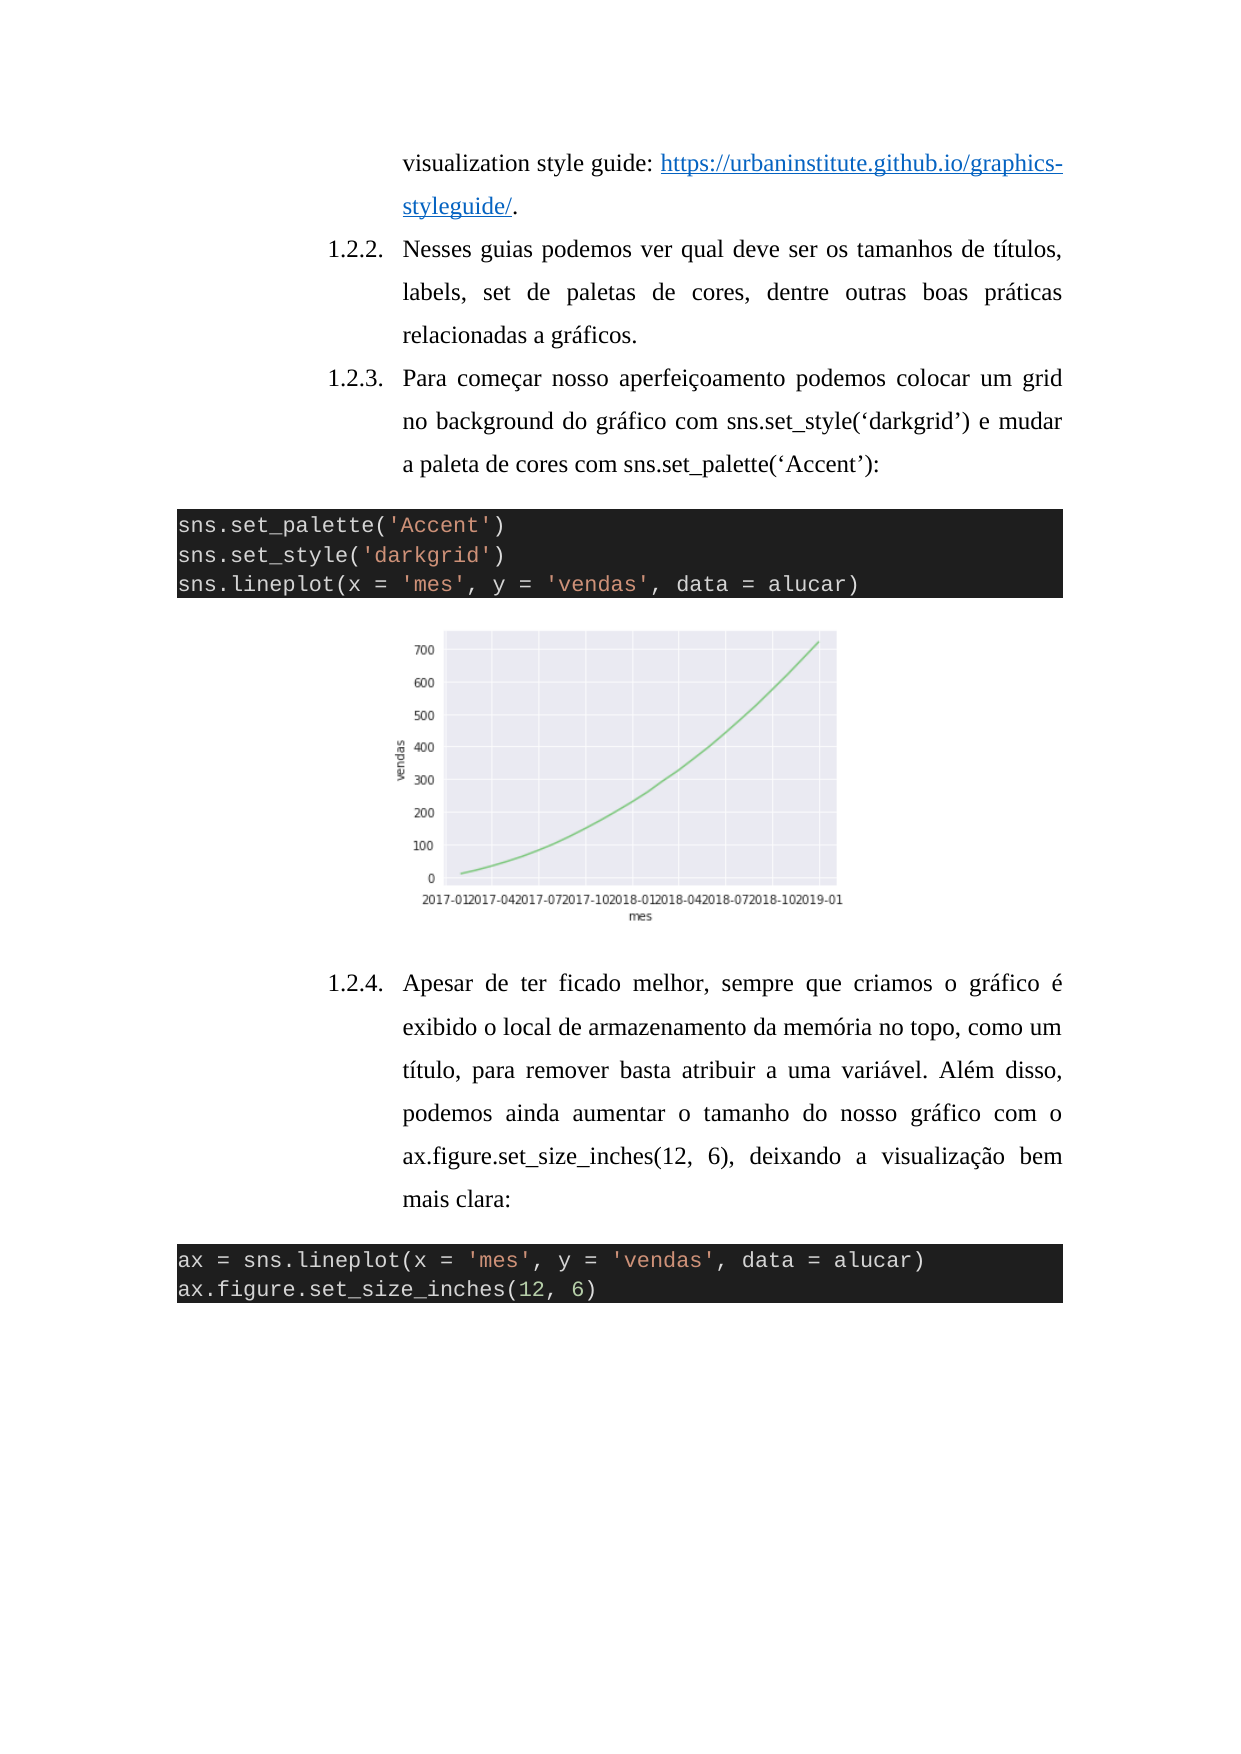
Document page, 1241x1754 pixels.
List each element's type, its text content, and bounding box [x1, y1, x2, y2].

list Apesar de ter ficado melhor, sempre que criamos o gráfico é exibido o local de armazenamento da memória no topo, como um título, para remover basta atribuir a uma variável. Além disso, podemos ainda aumentar o tamanho do nosso gráfico com o ax.figure.set_size_inches(12, 6), deixando a visualização bem mais clara: [327, 968, 1063, 1213]
list Nesses guias podemos ver qual deve ser os tamanhos de títulos, labels, set de paletas de cores, dentre outras boas práticas relacionadas a gráficos. [327, 234, 1063, 349]
text sns.lineplot(x = 'mes', y = 'vendas', data = alucar) [177, 569, 1063, 598]
text ax = sns.lineplot(x = 'mes', y = 'vendas', data = alucar) [177, 1244, 1063, 1274]
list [327, 148, 1063, 219]
text sns.set_palette('Accent') [177, 509, 1063, 539]
picture [388, 623, 852, 930]
text ax.figure.set_size_inches(12, 6) [177, 1274, 1063, 1303]
list Para começar nosso aperfeiçoamento podemos colocar um grid no background do gráfico com sns.set_style(‘darkgrid’) e mudar a paleta de cores com sns.set_palette(‘Accent’): [327, 363, 1063, 478]
text sns.set_style('darkgrid') [177, 539, 1063, 569]
